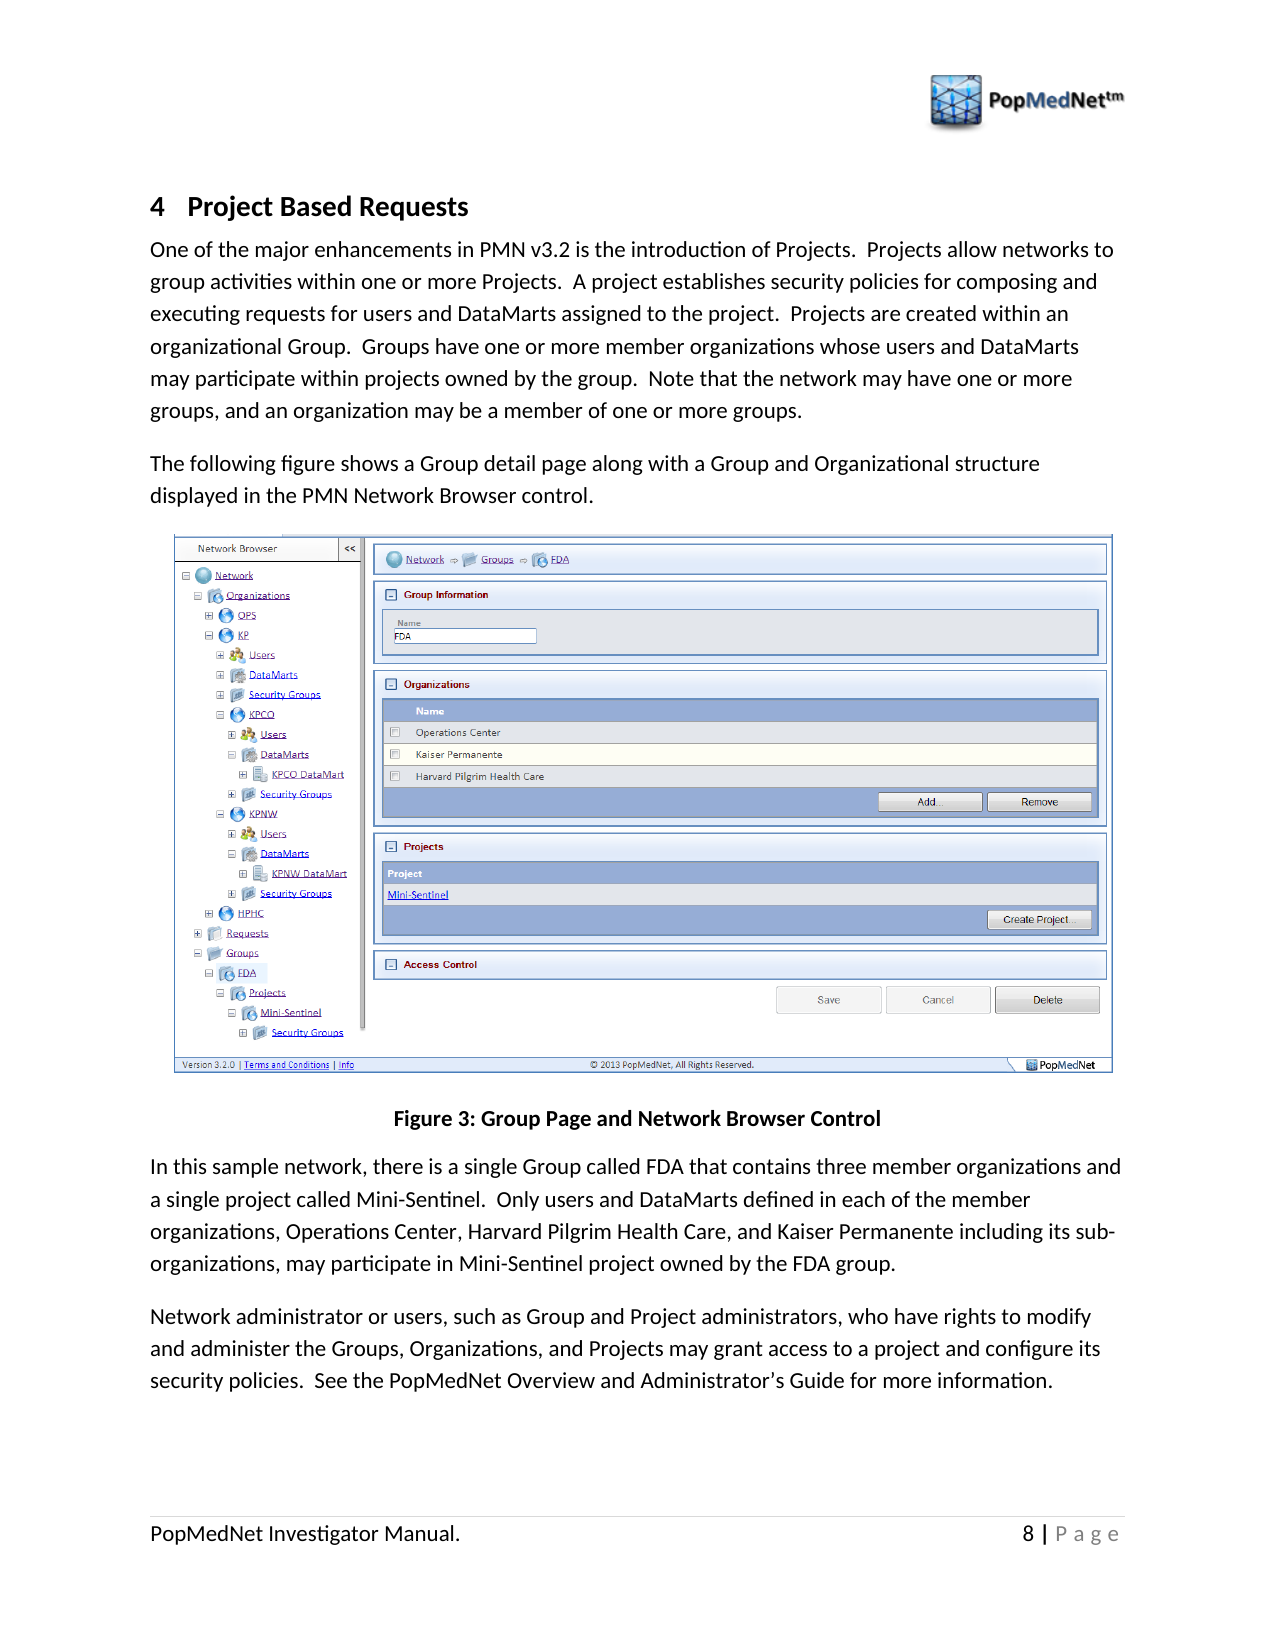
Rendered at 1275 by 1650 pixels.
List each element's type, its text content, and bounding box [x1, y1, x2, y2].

text In this sample network, there is a single Group called FDA that contains three member organizations and a single project called Mini-Sentinel. Only users and DataMarts defined in each of the member organizations, Operations Center, Harvard Pilgrim Health Care, and Kaiser Permanente including its sub-organizations, may participate in Mini-Sentinel project owned by the FDA group. [150, 1152, 1125, 1277]
picture [924, 75, 1125, 135]
text The following figure shows a Group detail page along with a Group and Organizational structure displayed in the PMN Network Browser control. [150, 449, 1125, 509]
text One of the major enhancements in PMN v3.2 is the introduction of Projects. Projects allow networks to group activities within one or more Projects. A project establishes security policies for composing and executing requests for users and DataMarts assigned to the project. Projects are created within an organizational Group. Groups have one or more member organizations whose users and DataMarts may participate within projects owned by the group. Note that the network may have one or more groups, and an organization may be a member of one or more groups. [150, 235, 1125, 424]
picture [150, 534, 1125, 1079]
text Network administrator or users, such as Group and Project administrators, who have rights to modify and administer the Groups, Organizations, and Projects may grant access to a project and configure its security policies. See the PopMedNet Overview and Administrator’s Guide for more information. [150, 1302, 1125, 1394]
subtitle Project Based Requests [150, 188, 1125, 224]
